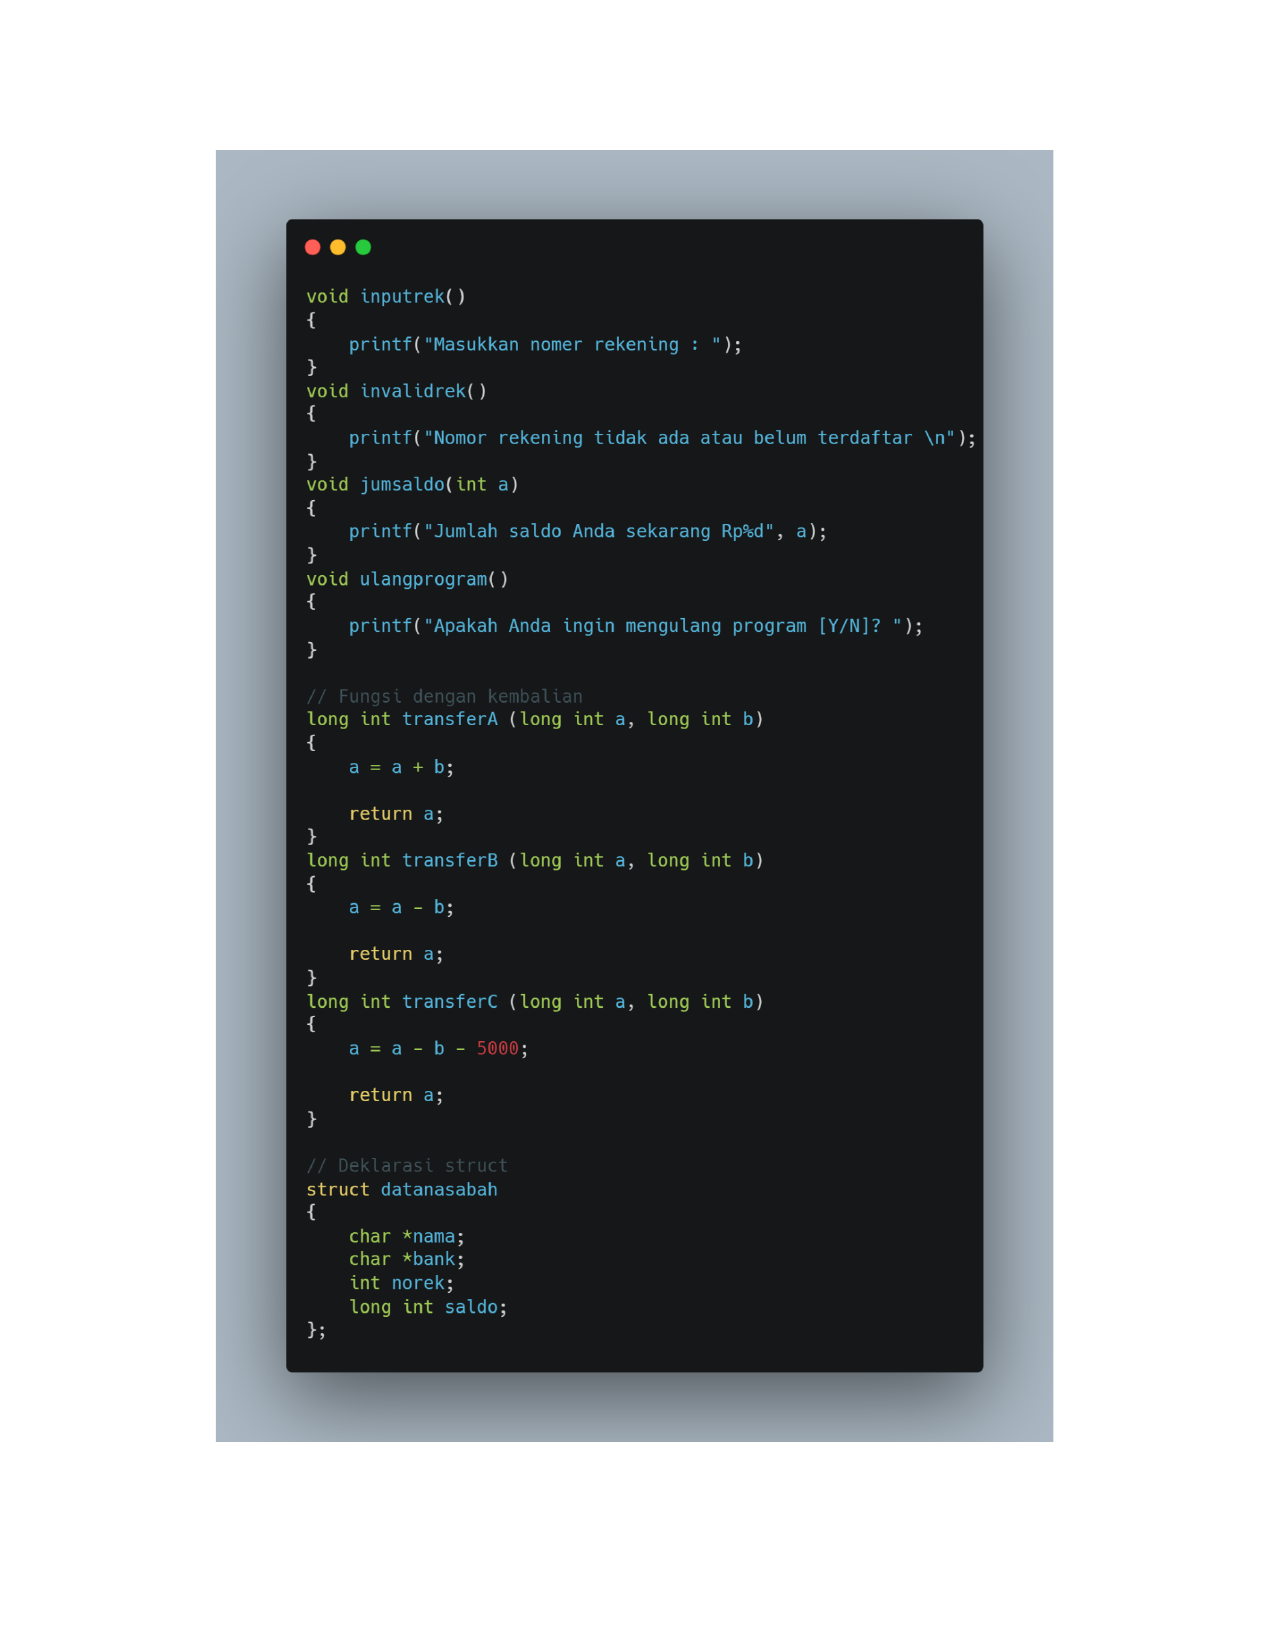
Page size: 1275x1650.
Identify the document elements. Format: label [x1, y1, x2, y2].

picture [215, 150, 1054, 1442]
